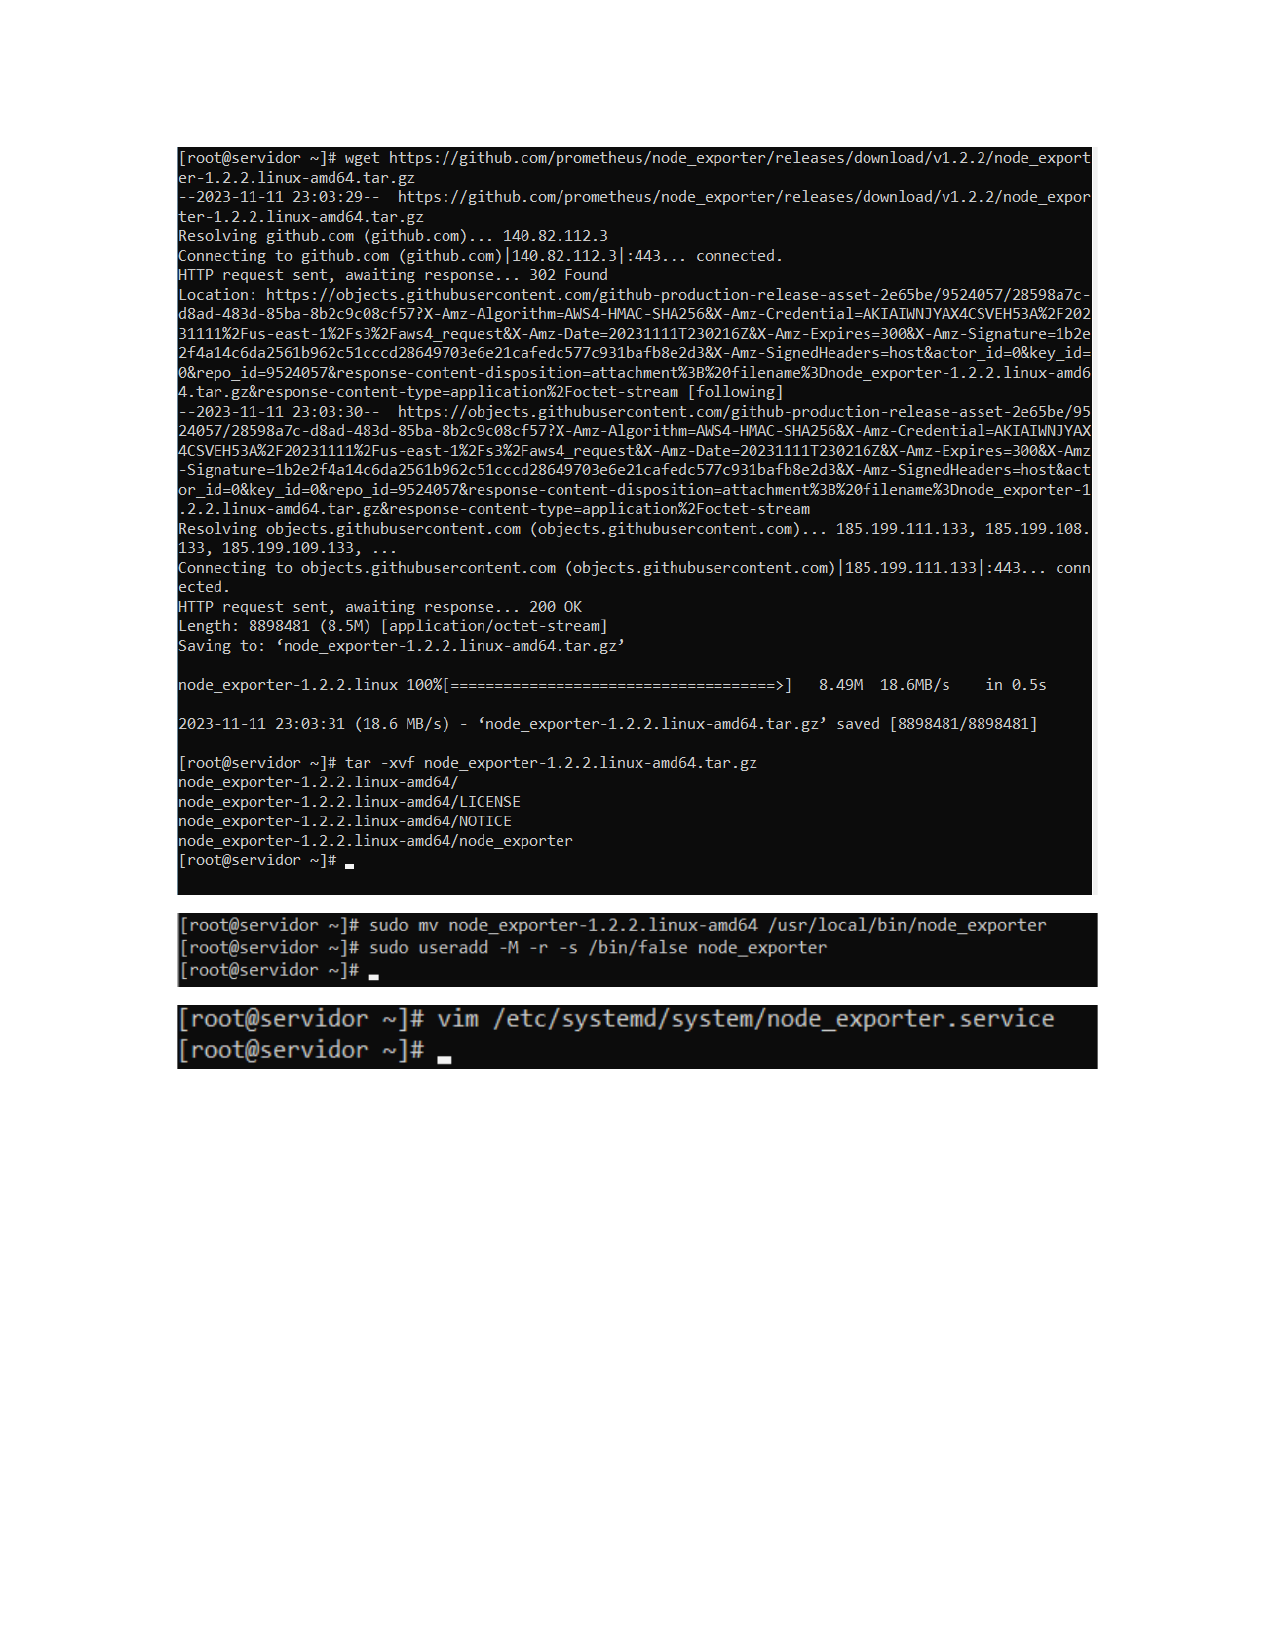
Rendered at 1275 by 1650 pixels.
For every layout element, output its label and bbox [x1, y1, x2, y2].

picture [177, 913, 1098, 987]
picture [177, 1005, 1098, 1069]
picture [177, 147, 1098, 895]
